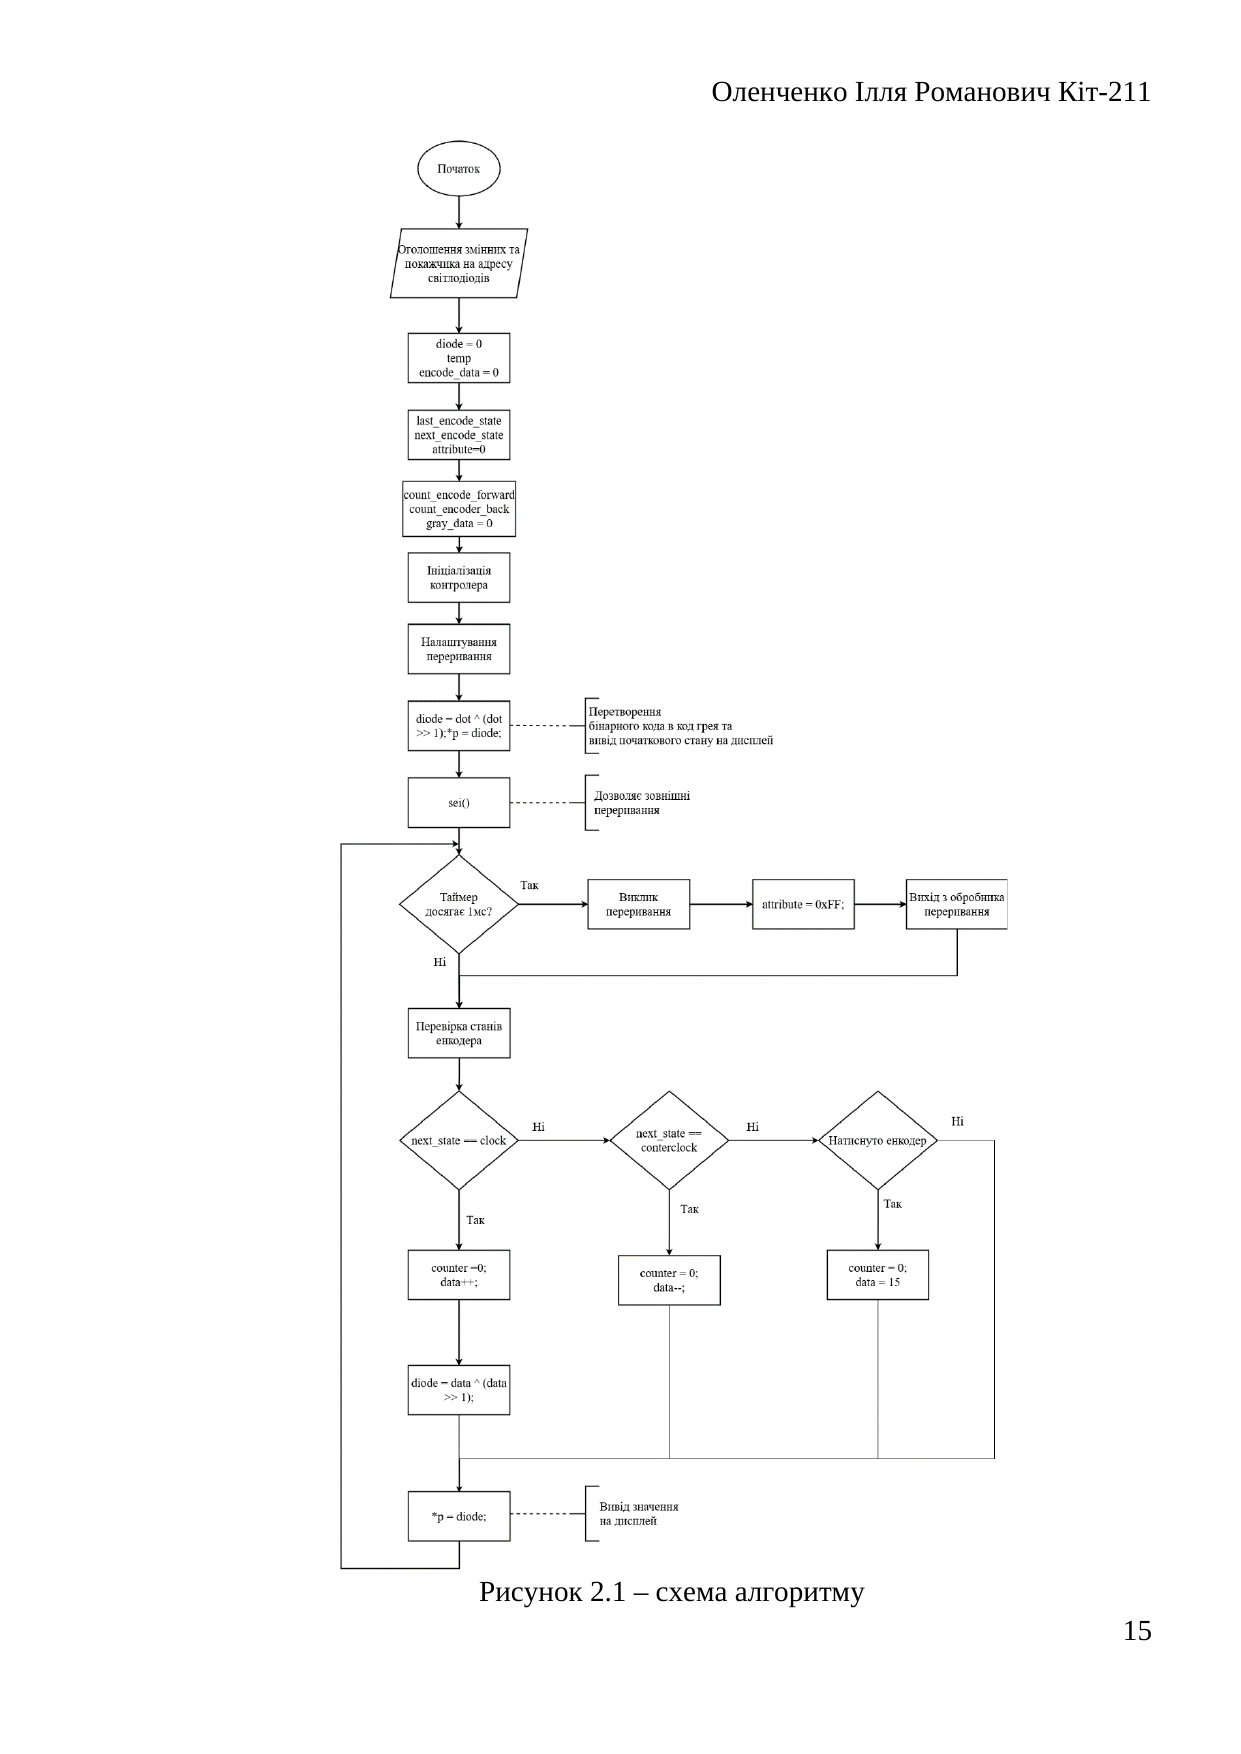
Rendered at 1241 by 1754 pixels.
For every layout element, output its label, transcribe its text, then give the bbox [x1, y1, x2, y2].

picture [336, 140, 1008, 1574]
text Рисунок 2.1 – схема алгоритму [118, 1574, 1152, 1607]
